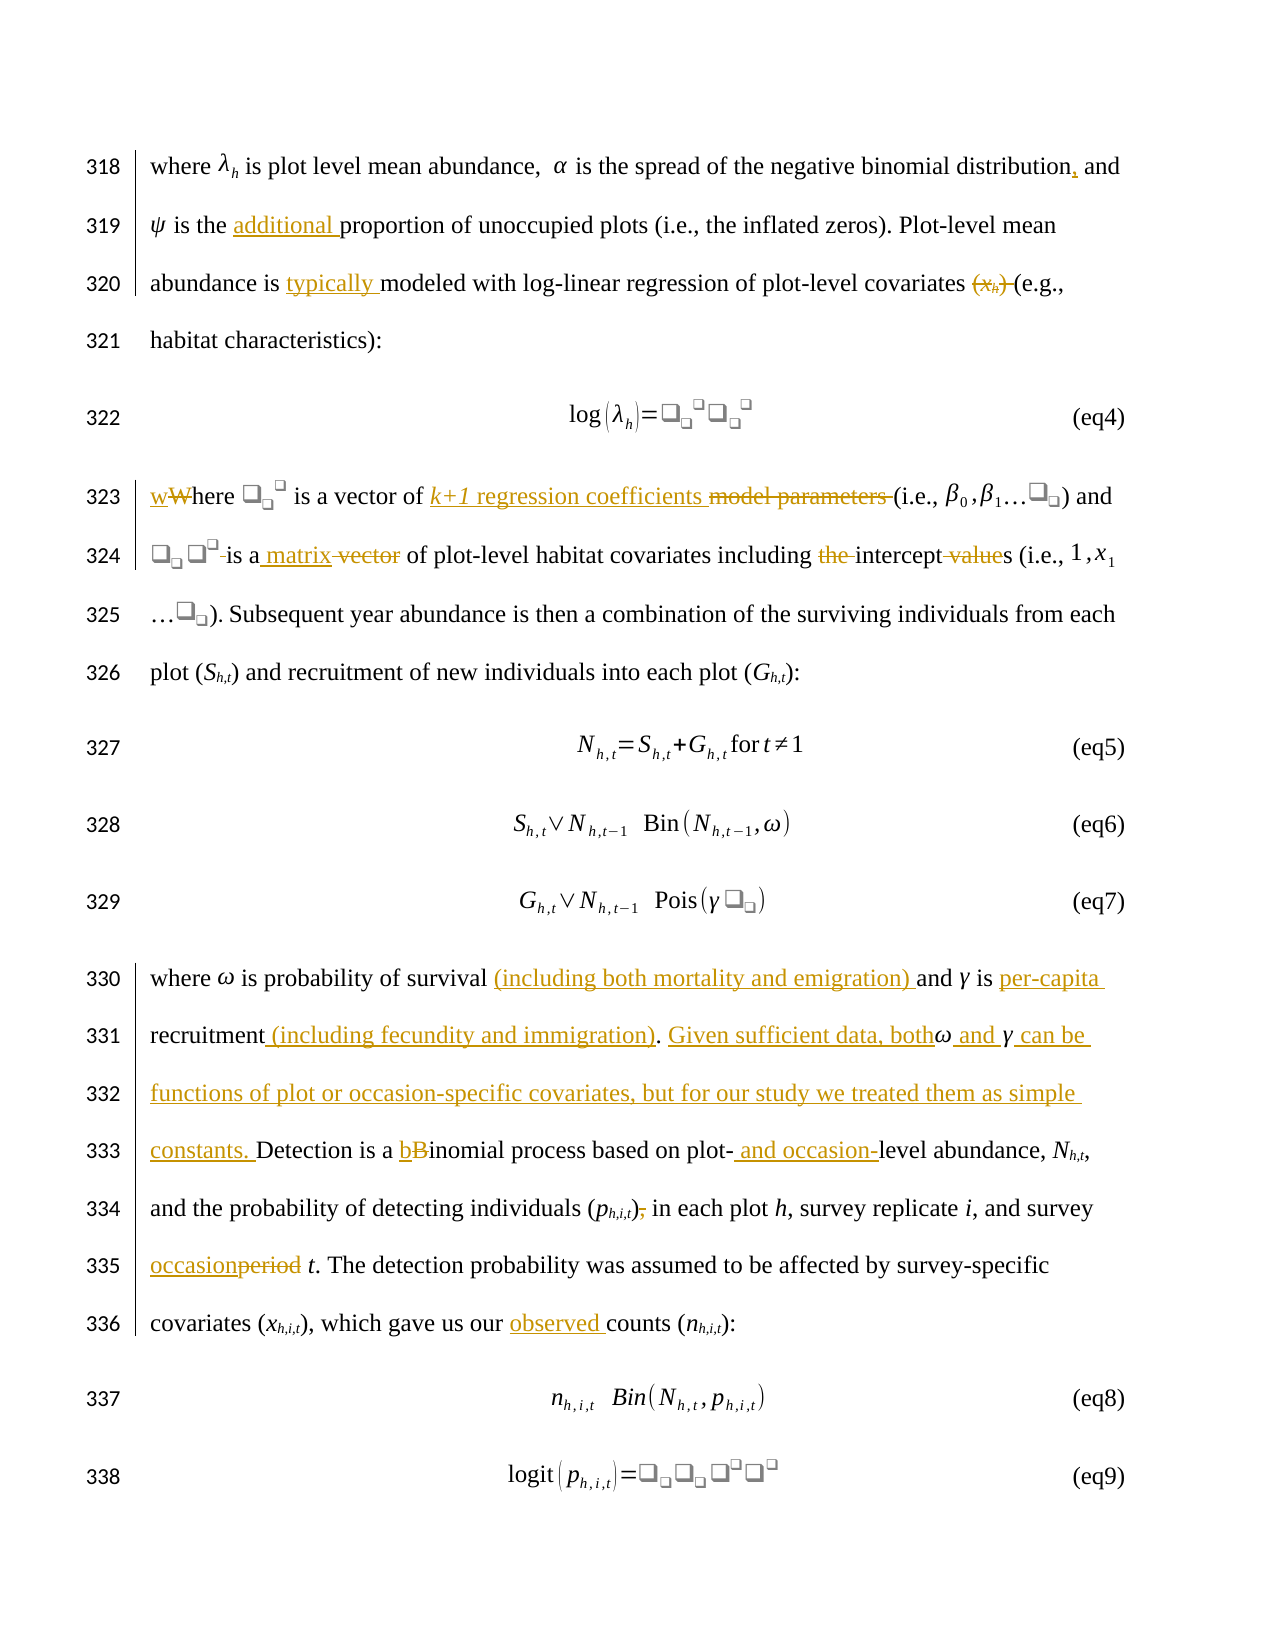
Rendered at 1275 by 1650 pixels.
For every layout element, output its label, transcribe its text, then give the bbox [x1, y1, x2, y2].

text where is probability of survival and is recruitment. Detection is a inomial process based on plot-level abundance, Nh,t, and the probability of detecting individuals (ph,i,t) in each plot h, survey replicate i, and survey t. The detection probability was assumed to be affected by survey-specific covariates (xh,i,t), which gave us our counts (nh,i,t): [150, 963, 1125, 1336]
text where is plot level mean abundance, is the spread of the negative binomial distribution and is the proportion of unoccupied plots (i.e., the inflated zeros). Plot-level mean abundance is modeled with log-linear regression of plot-level covariates (e.g., habitat characteristics): [150, 150, 1125, 354]
text (eq8) [150, 1382, 1125, 1414]
text (eq4) [150, 399, 1125, 434]
text (eq9) [150, 1459, 1125, 1494]
text (eq7) [150, 885, 1125, 917]
text here is a vector of (i.e., …) and is a of plot-level habitat covariates including intercepts (i.e., …). Subsequent year abundance is then a combination of the surviving individuals from each plot (Sh,t) and recruitment of new individuals into each plot (Gh,t): [150, 479, 1125, 686]
text (eq5) [150, 731, 1125, 762]
text (eq6) [150, 808, 1125, 840]
